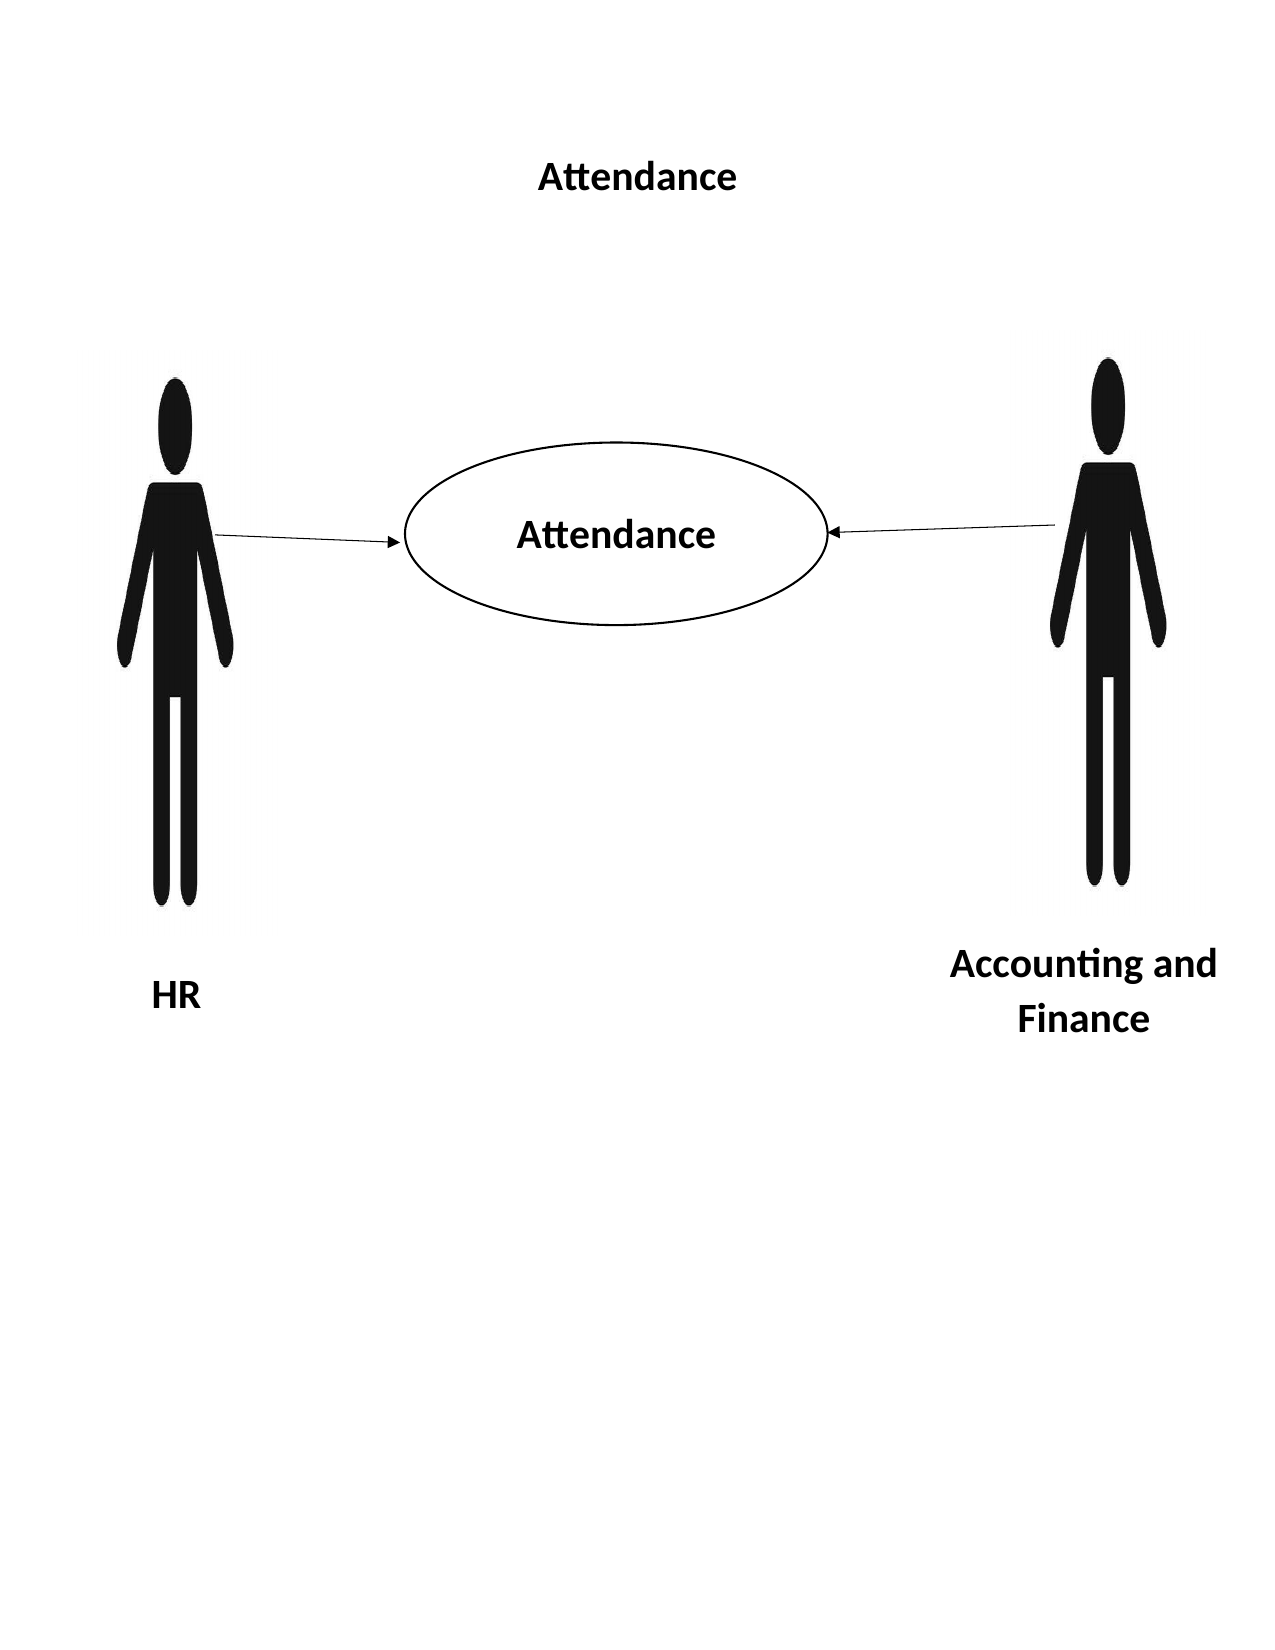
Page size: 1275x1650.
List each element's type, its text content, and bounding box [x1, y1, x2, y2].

picture [72, 350, 278, 936]
picture [1005, 330, 1211, 916]
text Attendance [150, 150, 1125, 201]
